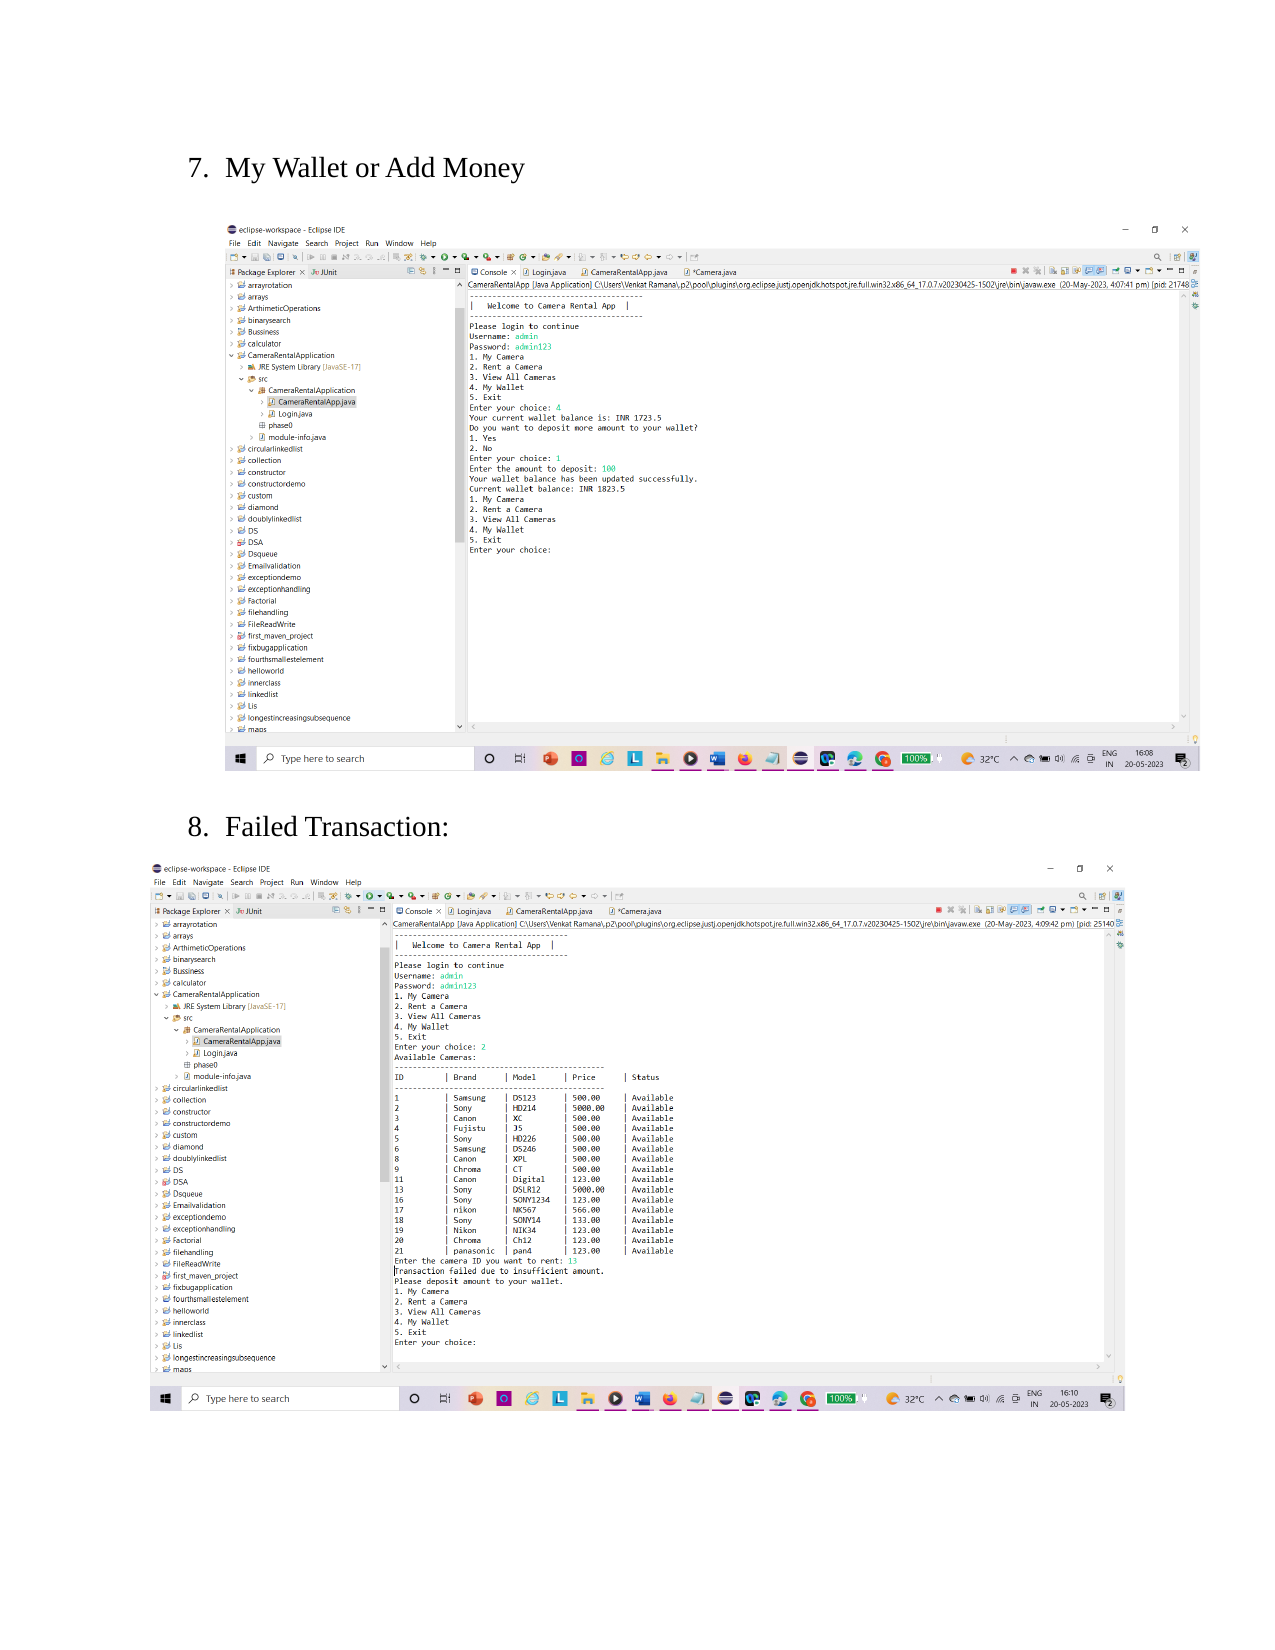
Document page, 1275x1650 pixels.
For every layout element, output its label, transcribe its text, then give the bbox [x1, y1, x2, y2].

list Failed Transaction: [187, 809, 1125, 843]
picture [225, 222, 1200, 771]
list My Wallet or Add Money [187, 150, 1125, 183]
picture [150, 861, 1125, 1411]
